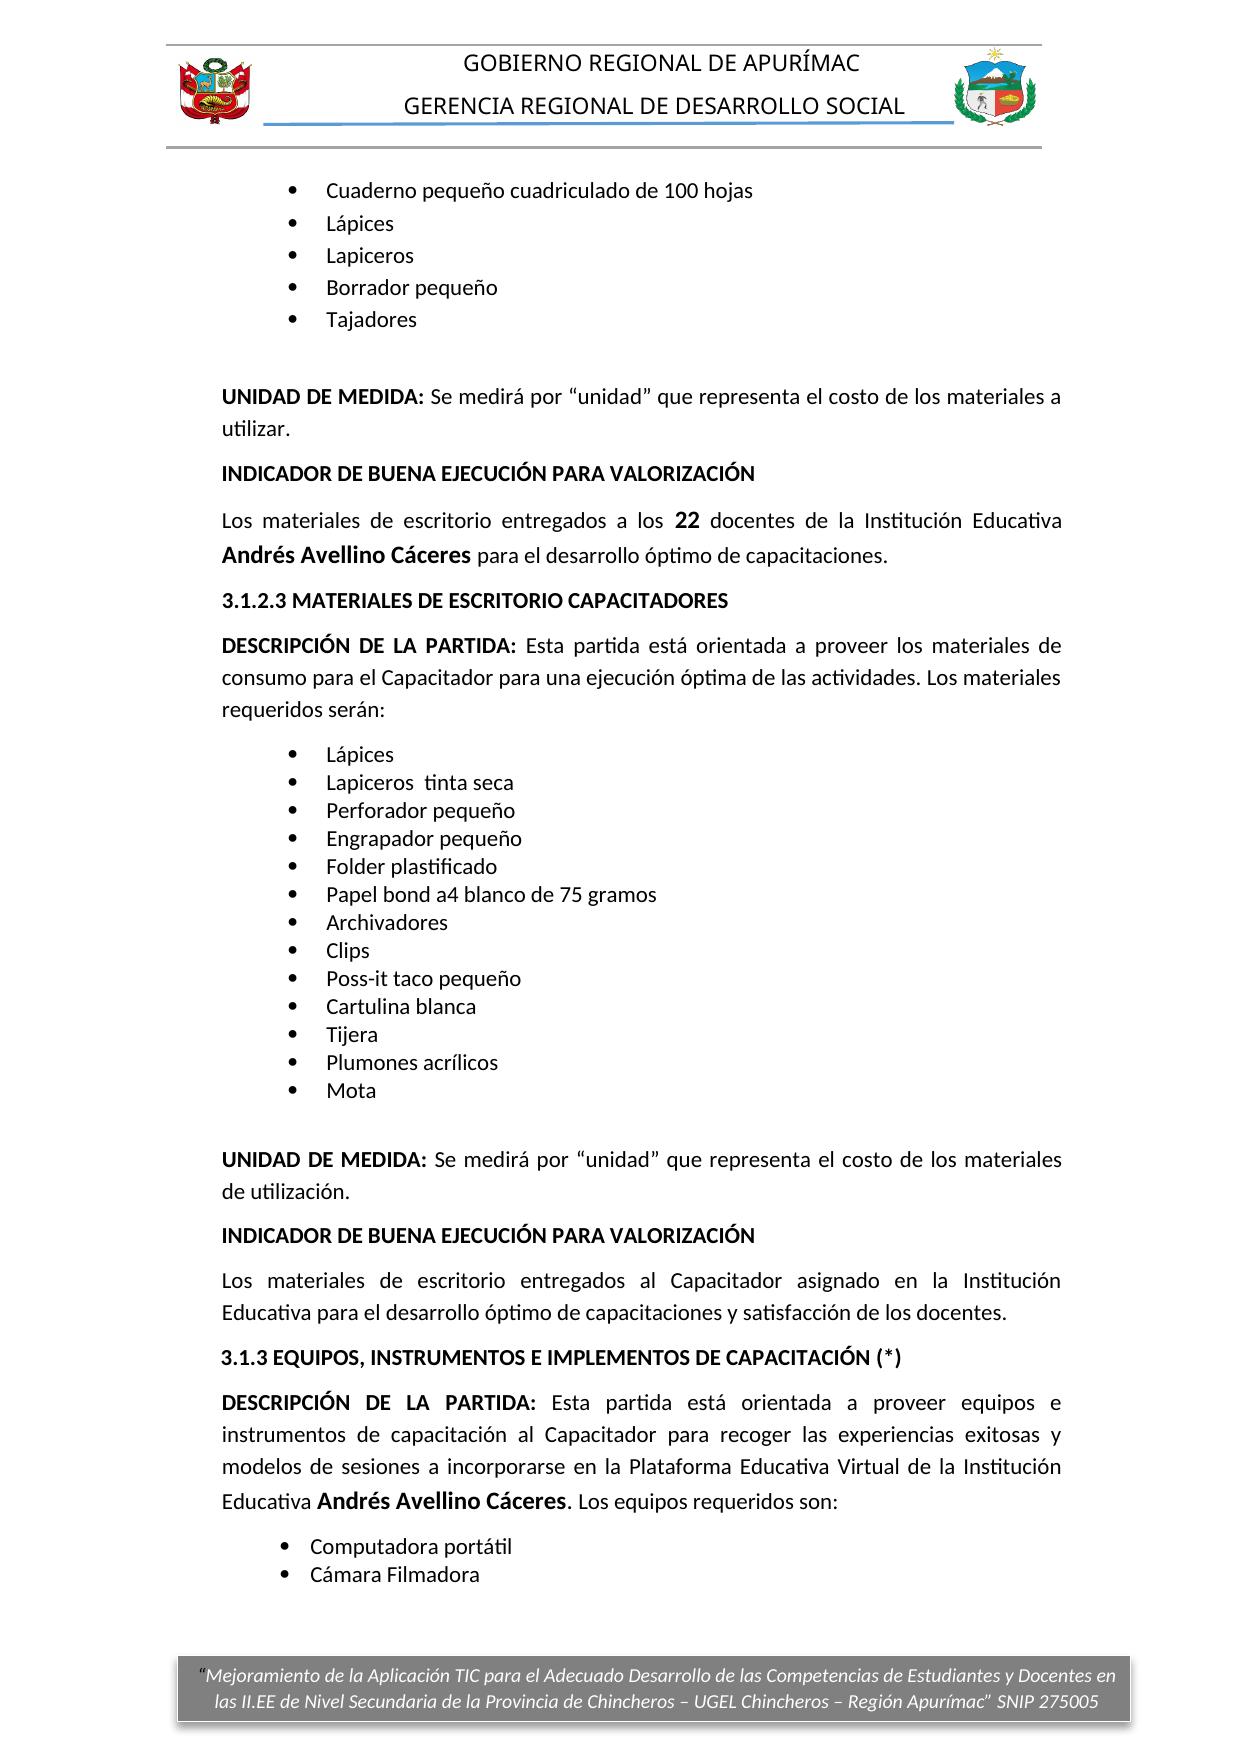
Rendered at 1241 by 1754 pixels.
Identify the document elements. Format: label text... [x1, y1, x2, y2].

list Papel bond a4 blanco de 75 gramos [288, 880, 1063, 908]
list Cartulina blanca [288, 992, 1063, 1020]
list Borrador pequeño [288, 273, 1063, 301]
list Archivadores [288, 908, 1063, 936]
list Lápices [288, 209, 1063, 237]
list Poss-it taco pequeño [288, 964, 1063, 992]
list Tijera [288, 1020, 1063, 1048]
text 3.1.2.3 MATERIALES DE ESCRITORIO CAPACITADORES [222, 586, 1063, 614]
list Lápices [288, 740, 1063, 768]
picture [174, 56, 255, 126]
list Perforador pequeño [288, 796, 1063, 824]
text UNIDAD DE MEDIDA: Se medirá por “unidad” que representa el costo de los materiales a utilizar. [222, 382, 1063, 442]
text Los materiales de escritorio entregados a los 22 docentes de la Institución Educativa Andrés Avellino Cáceres para el desarrollo óptimo de capacitaciones. [222, 504, 1063, 569]
list Plumones acrílicos [288, 1048, 1063, 1076]
picture [954, 46, 1036, 126]
text DESCRIPCIÓN DE LA PARTIDA: Esta partida está orientada a proveer los materiales de consumo para el Capacitador para una ejecución óptima de las actividades. Los materiales requeridos serán: [222, 631, 1063, 723]
text UNIDAD DE MEDIDA: Se medirá por “unidad” que representa el costo de los materiales de utilización. [222, 1145, 1063, 1205]
list Lapiceros tinta seca [288, 768, 1063, 796]
list Folder plastificado [288, 852, 1063, 880]
text Los materiales de escritorio entregados al Capacitador asignado en la Institución Educativa para el desarrollo óptimo de capacitaciones y satisfacción de los docentes. [222, 1266, 1063, 1327]
list Mota [288, 1076, 1063, 1104]
text INDICADOR DE BUENA EJECUCIÓN PARA VALORIZACIÓN [221, 459, 1063, 487]
list Cámara Filmadora [281, 1560, 1063, 1588]
list Lapiceros [288, 241, 1063, 269]
text DESCRIPCIÓN DE LA PARTIDA: Esta partida está orientada a proveer equipos e instrumentos de capacitación al Capacitador para recoger las experiencias exitosas y modelos de sesiones a incorporarse en la Plataforma Educativa Virtual de la Institución Educativa Andrés Avellino Cáceres. Los equipos requeridos son: [222, 1388, 1063, 1515]
list Clips [288, 936, 1063, 964]
text INDICADOR DE BUENA EJECUCIÓN PARA VALORIZACIÓN [221, 1222, 1063, 1250]
list Tajadores [288, 305, 1063, 333]
list Engrapador pequeño [288, 824, 1063, 852]
list Cuaderno pequeño cuadriculado de 100 hojas [288, 177, 1063, 204]
text 3.1.3 EQUIPOS, INSTRUMENTOS E IMPLEMENTOS DE CAPACITACIÓN (*) [220, 1343, 1063, 1371]
list Computadora portátil [281, 1532, 1063, 1560]
